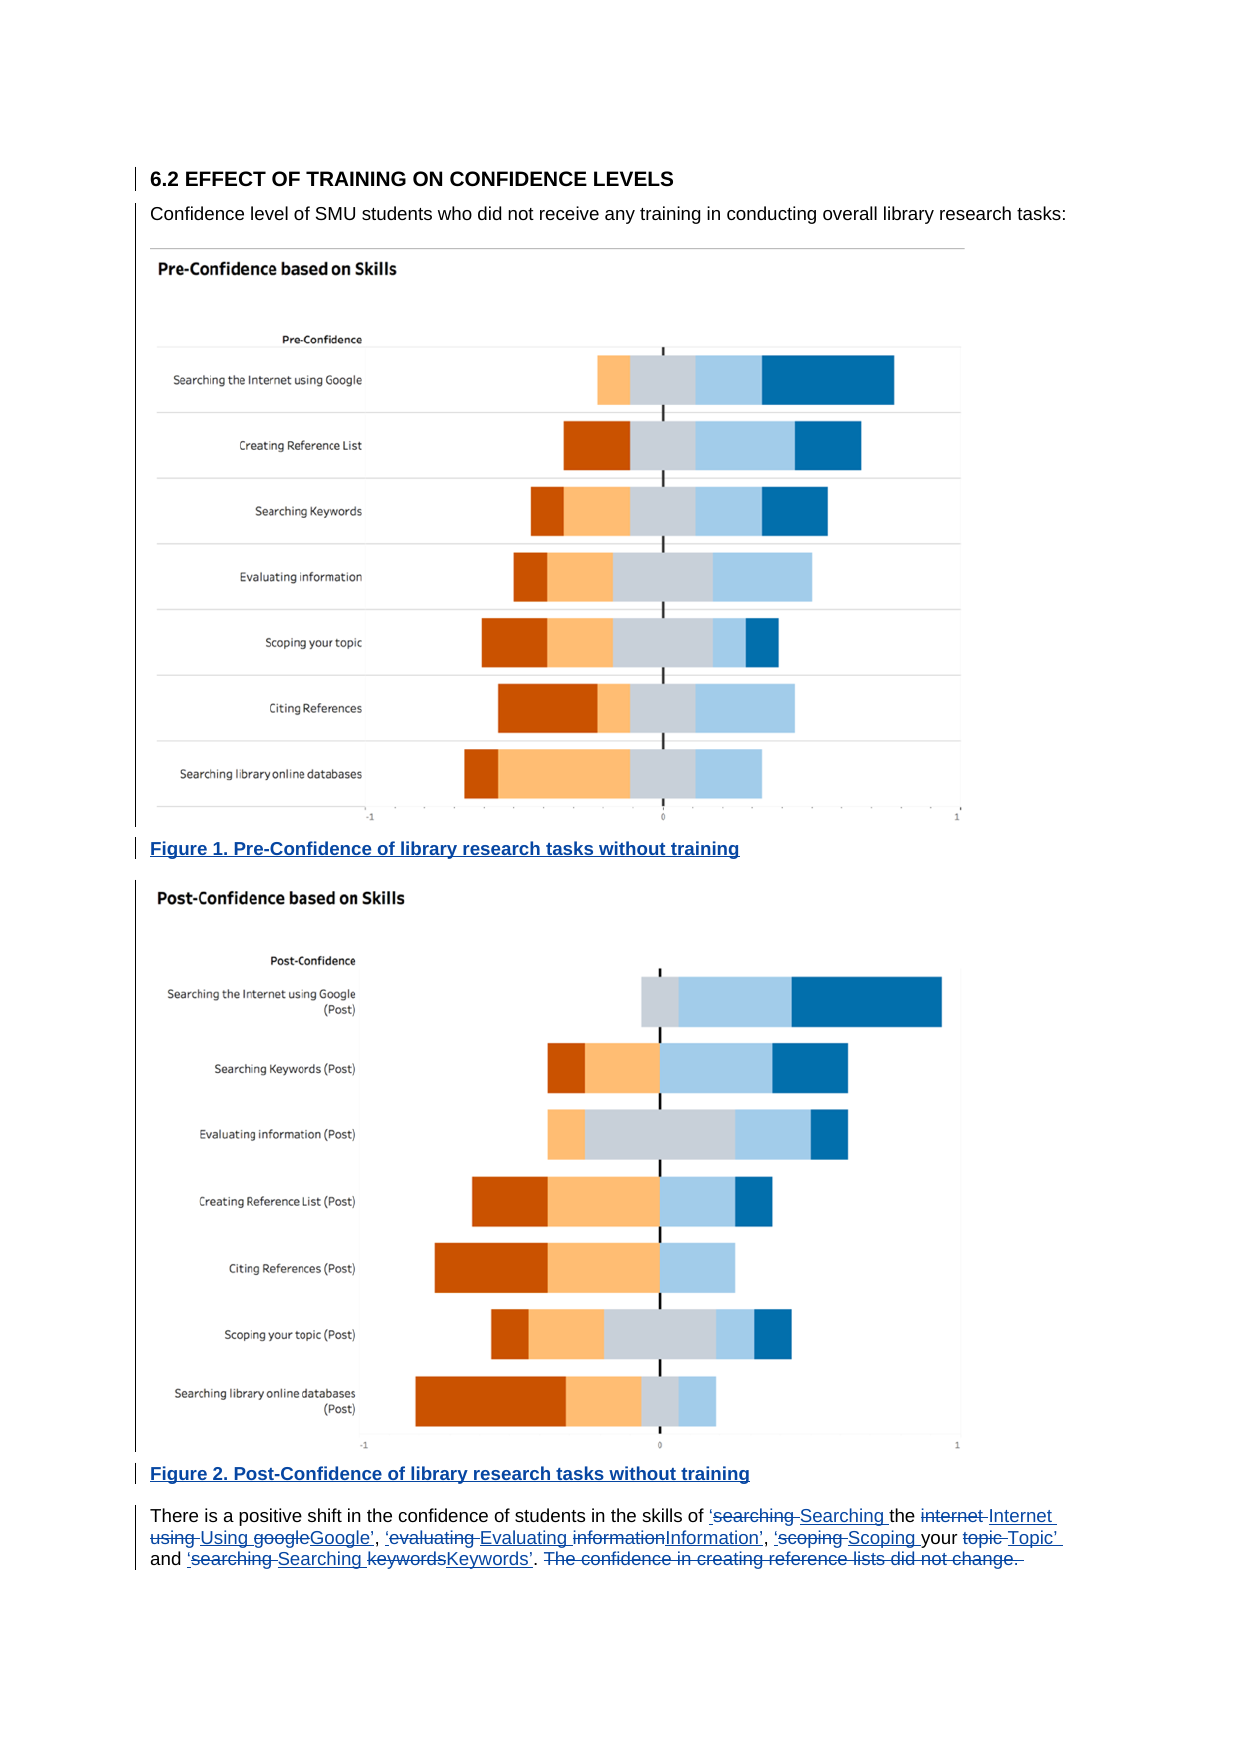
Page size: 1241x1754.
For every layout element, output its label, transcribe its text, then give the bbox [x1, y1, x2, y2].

text Confidence level of SMU students who did not receive any training in conducting overall library research tasks: [150, 203, 1090, 225]
picture [150, 879, 966, 1452]
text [150, 1505, 1090, 1569]
picture [150, 248, 965, 827]
subtitle 6.2 EFFECT OF TRAINING ON CONFIDENCE LEVELS [150, 167, 1090, 191]
